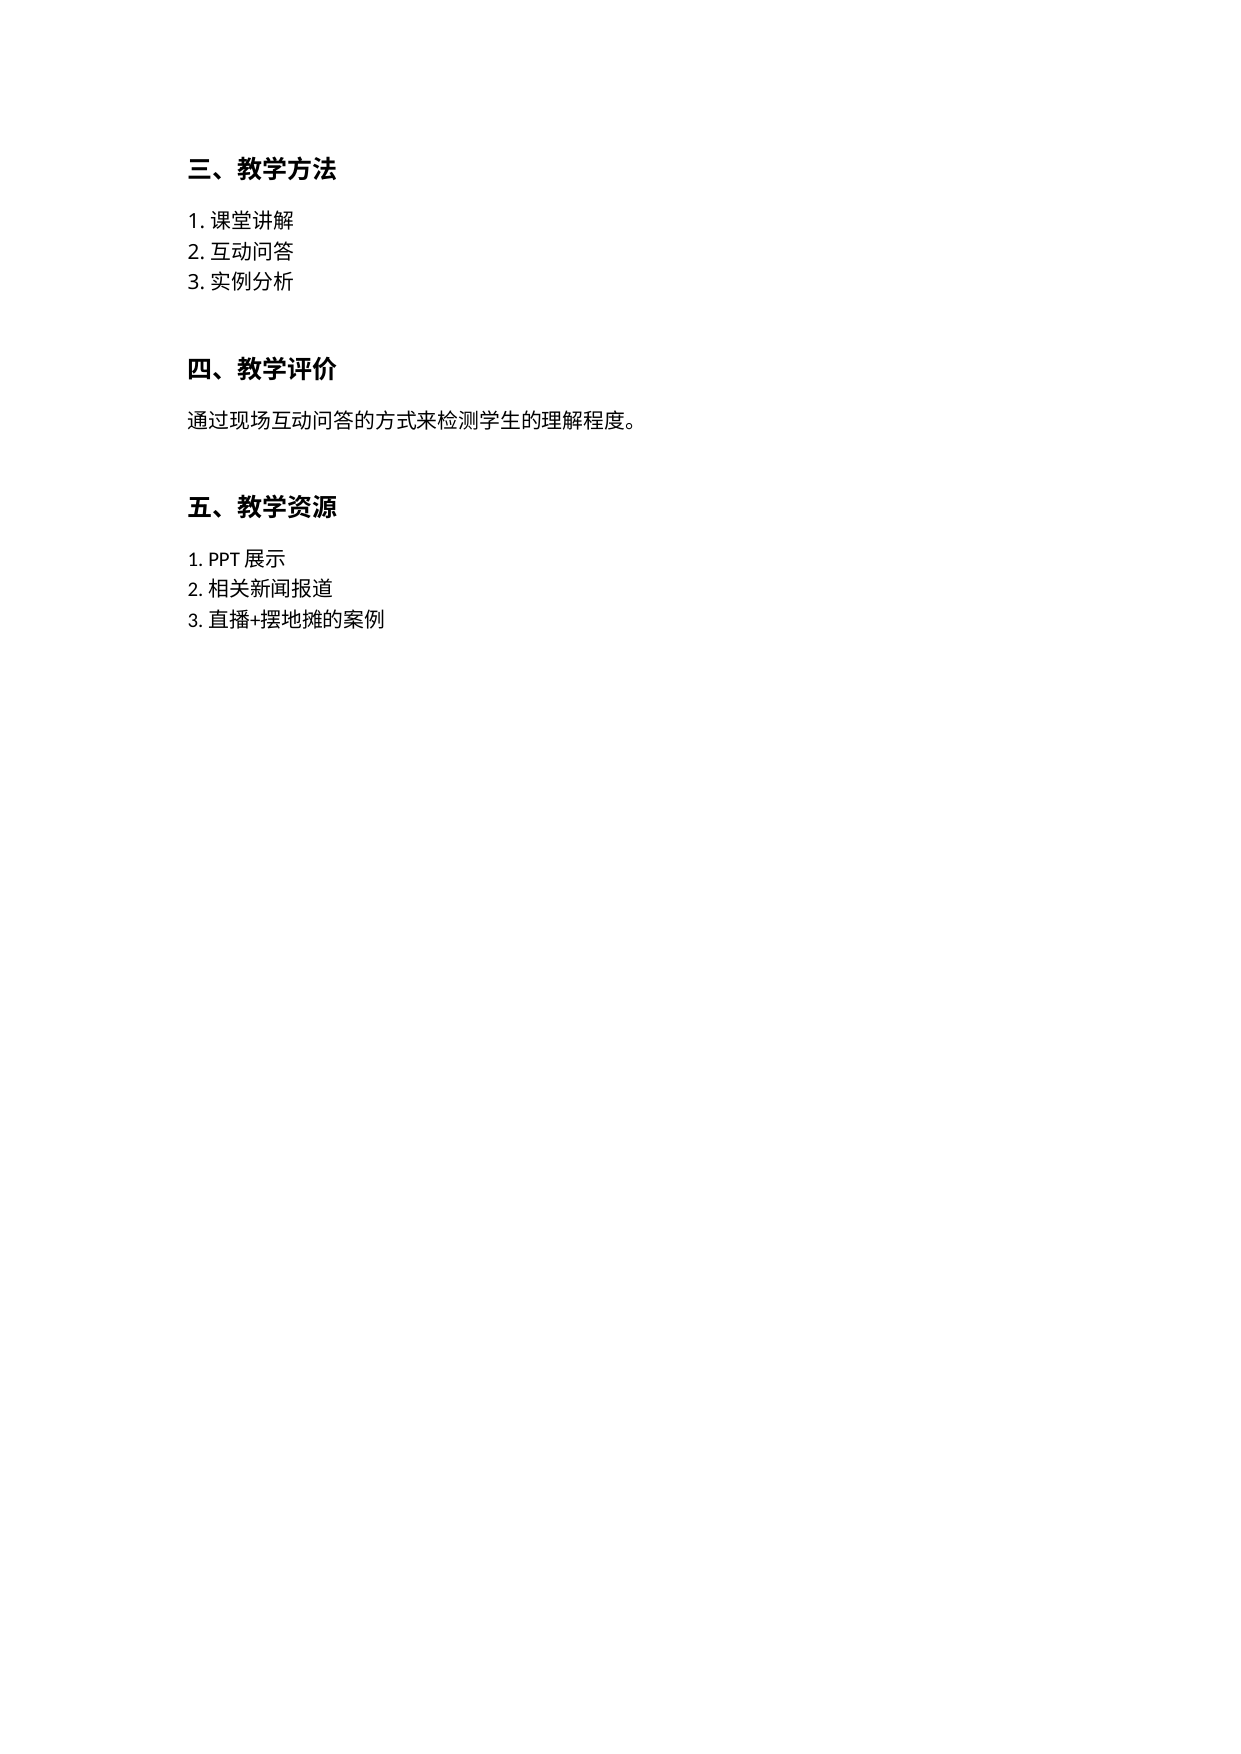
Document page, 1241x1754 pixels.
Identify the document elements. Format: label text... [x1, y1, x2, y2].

subtitle 教学资源 [187, 488, 1053, 524]
subtitle 三、教学方法 [187, 150, 1053, 186]
text 通过现场互动问答的方式来检测学生的理解程度。 [187, 404, 1053, 434]
list 相关新闻报道 [187, 573, 1053, 603]
text 2. 互动问答 [187, 235, 1053, 265]
text 1. 课堂讲解 [187, 205, 1053, 235]
text 3. 实例分析 [187, 265, 1053, 296]
list PPT展示 [187, 542, 1053, 573]
list 直播+摆地摊的案例 [187, 603, 1053, 633]
subtitle 四、教学评价 [187, 349, 1053, 385]
